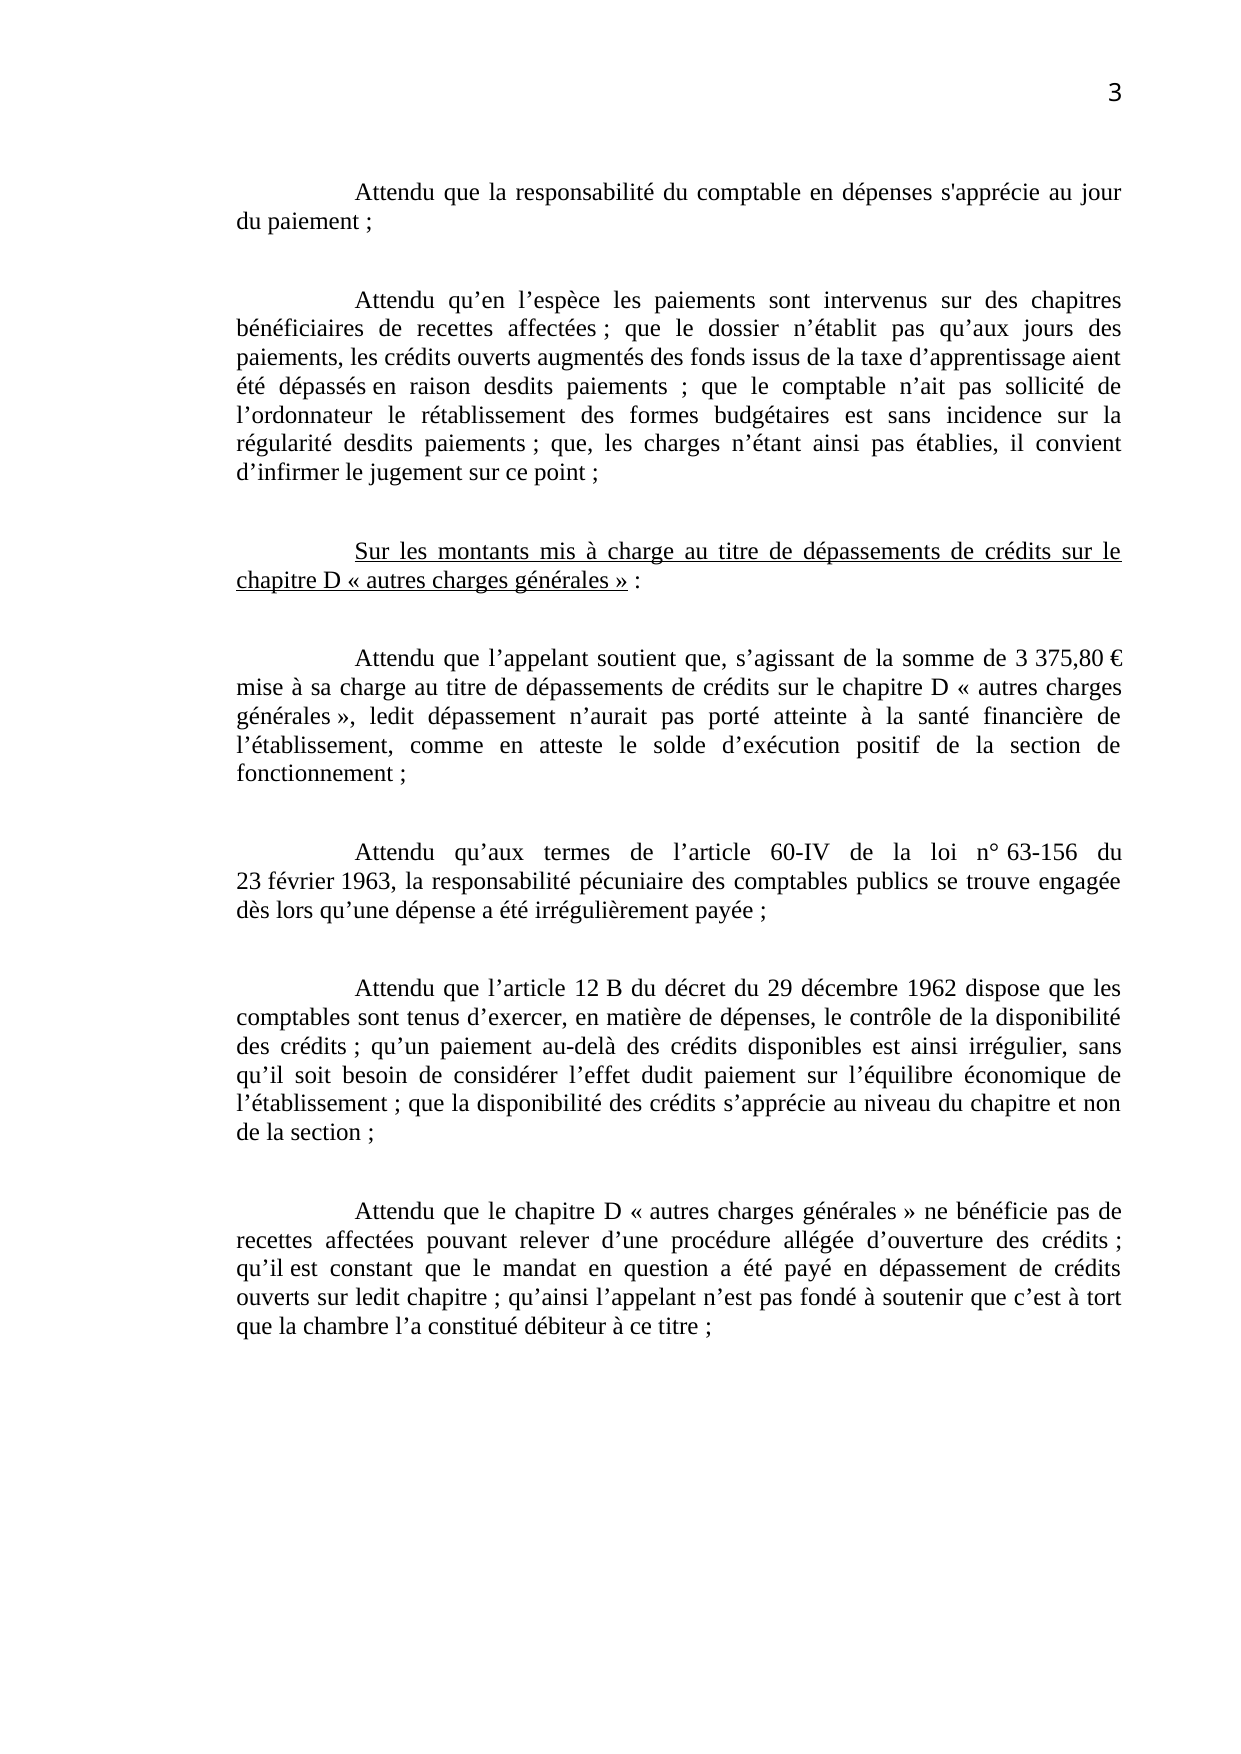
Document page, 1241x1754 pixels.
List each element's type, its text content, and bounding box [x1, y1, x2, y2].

text Attendu que l’article 12 B du décret du 29 décembre 1962 dispose que les comptables sont tenus d’exercer, en matière de dépenses, le contrôle de la disponibilité des crédits ; qu’un paiement au-delà des crédits disponibles est ainsi irrégulier, sans qu’il soit besoin de considérer l’effet dudit paiement sur l’équilibre économique de l’établissement ; que la disponibilité des crédits s’apprécie au niveau du chapitre et non de la section ; [236, 973, 1122, 1146]
text Attendu qu’en l’espèce les paiements sont intervenus sur des chapitres bénéficiaires de recettes affectées ; que le dossier n’établit pas qu’aux jours des paiements, les crédits ouverts augmentés des fonds issus de la taxe d’apprentissage aient été dépassés en raison desdits paiements ; que le comptable n’ait pas sollicité de l’ordonnateur le rétablissement des formes budgétaires est sans incidence sur la régularité desdits paiements ; que, les charges n’étant ainsi pas établies, il convient d’infirmer le jugement sur ce point ; [236, 285, 1122, 486]
text Attendu qu’aux termes de l’article 60-IV de la loi n° 63-156 du 23 février 1963, la responsabilité pécuniaire des comptables publics se trouve engagée dès lors qu’une dépense a été irrégulièrement payée ; [236, 837, 1122, 923]
text Attendu que l’appelant soutient que, s’agissant de la somme de 3 375,80 € mise à sa charge au titre de dépassements de crédits sur le chapitre D « autres charges générales », ledit dépassement n’aurait pas porté atteinte à la santé financière de l’établissement, comme en atteste le solde d’exécution positif de la section de fonctionnement ; [236, 643, 1122, 787]
text Sur les montants mis à charge au titre de dépassements de crédits sur le chapitre D « autres charges générales » : [236, 536, 1122, 593]
text Attendu que la responsabilité du comptable en dépenses s'apprécie au jour du paiement ; [236, 177, 1122, 235]
text Attendu que le chapitre D « autres charges générales » ne bénéficie pas de recettes affectées pouvant relever d’une procédure allégée d’ouverture des crédits ; qu’il est constant que le mandat en question a été payé en dépassement de crédits ouverts sur ledit chapitre ; qu’ainsi l’appelant n’est pas fondé à soutenir que c’est à tort que la chambre l’a constitué débiteur à ce titre ; [236, 1196, 1122, 1340]
